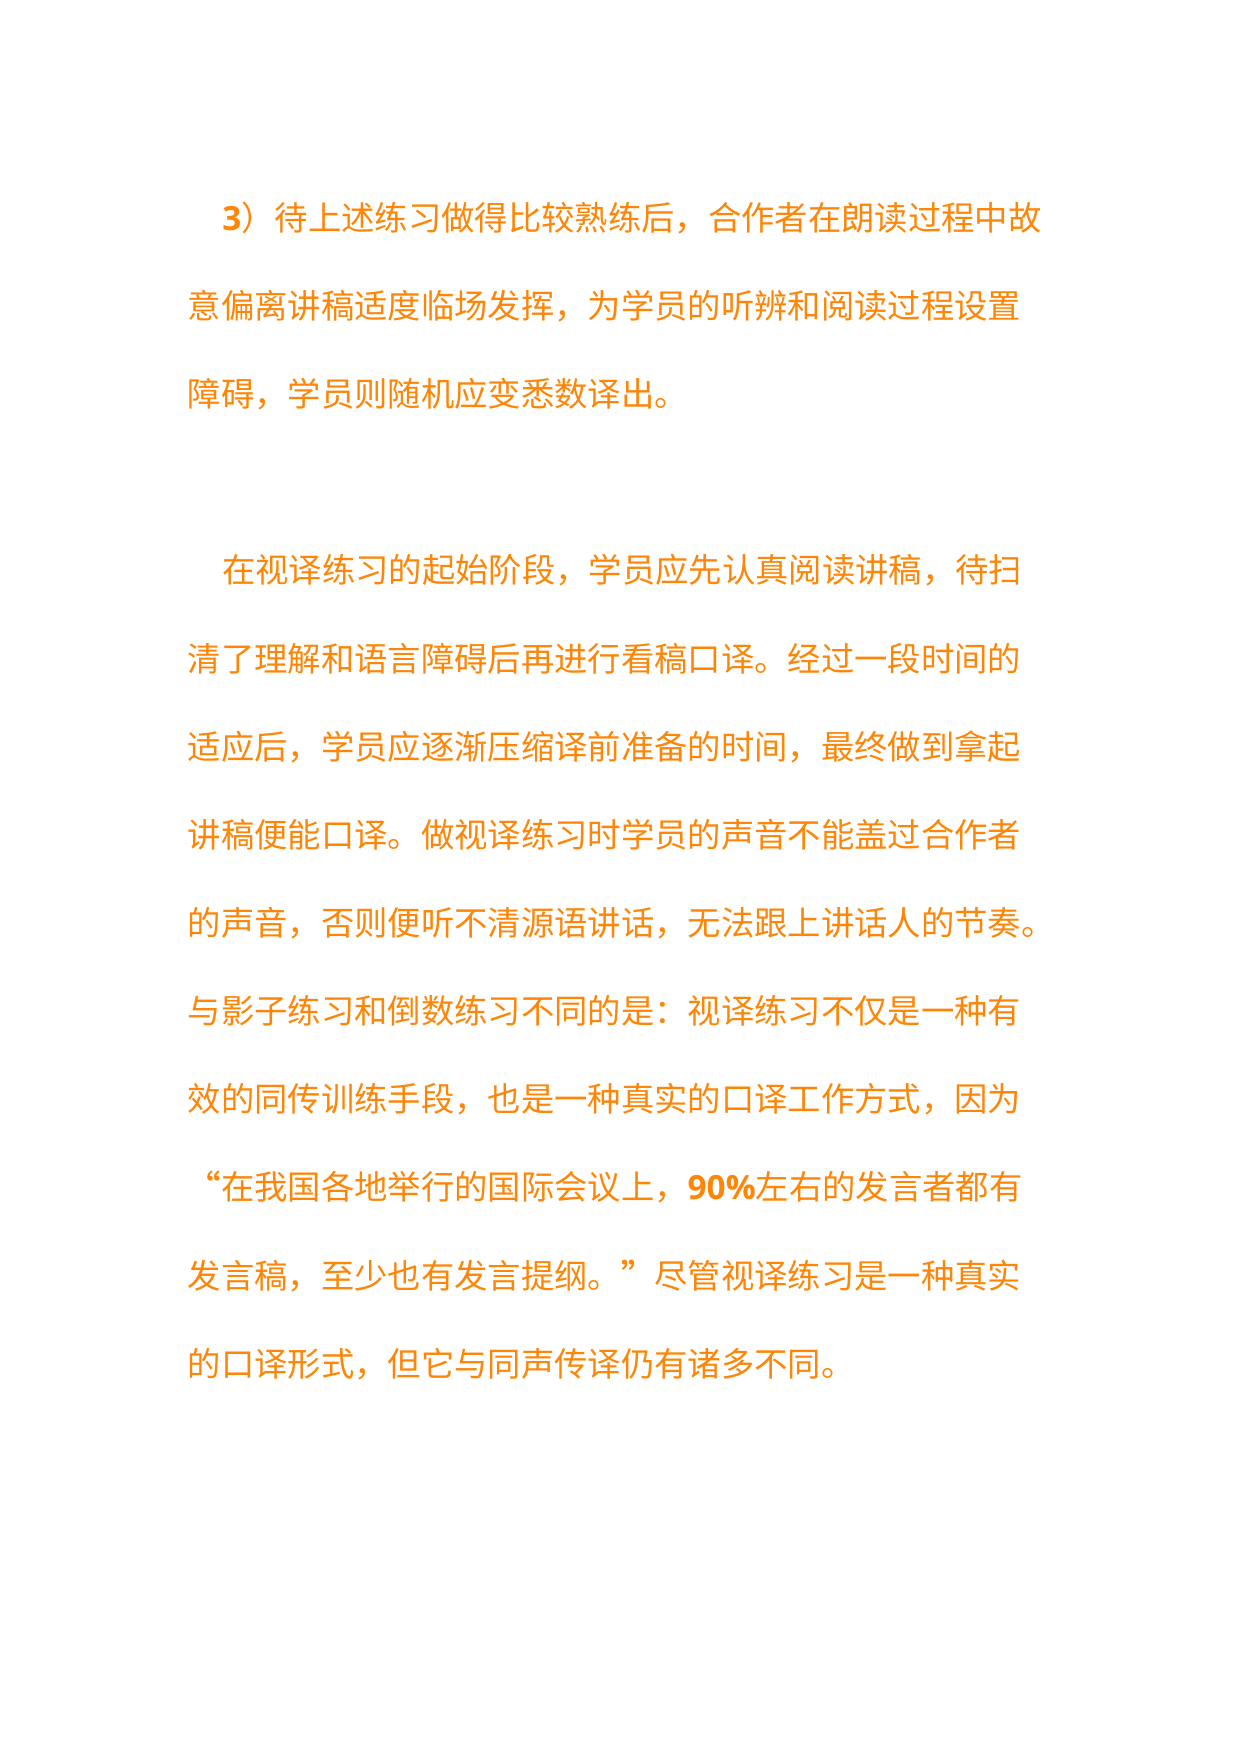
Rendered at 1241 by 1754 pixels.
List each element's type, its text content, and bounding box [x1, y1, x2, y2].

text 在视译练习的起始阶段，学员应先认真阅读讲稿，待扫清了理解和语言障碍后再进行看稿口译。经过一段时间的适应后，学员应逐渐压缩译前准备的时间，最终做到拿起讲稿便能口译。做视译练习时学员的声音不能盖过合作者的声音，否则便听不清源语讲话，无法跟上讲话人的节奏。与影子练习和倒数练习不同的是：视译练习不仅是一种有效的同传训练手段，也是一种真实的口译工作方式，因为“在我国各地举行的国际会议上，90%左右的发言者都有发言稿，至少也有发言提纲。”尽管视译练习是一种真实的口译形式，但它与同声传译仍有诸多不同。 [187, 524, 1053, 1406]
text 3）待上述练习做得比较熟练后，合作者在朗读过程中故意偏离讲稿适度临场发挥，为学员的听辨和阅读过程设置障碍，学员则随机应变悉数译出。 [187, 172, 1053, 436]
